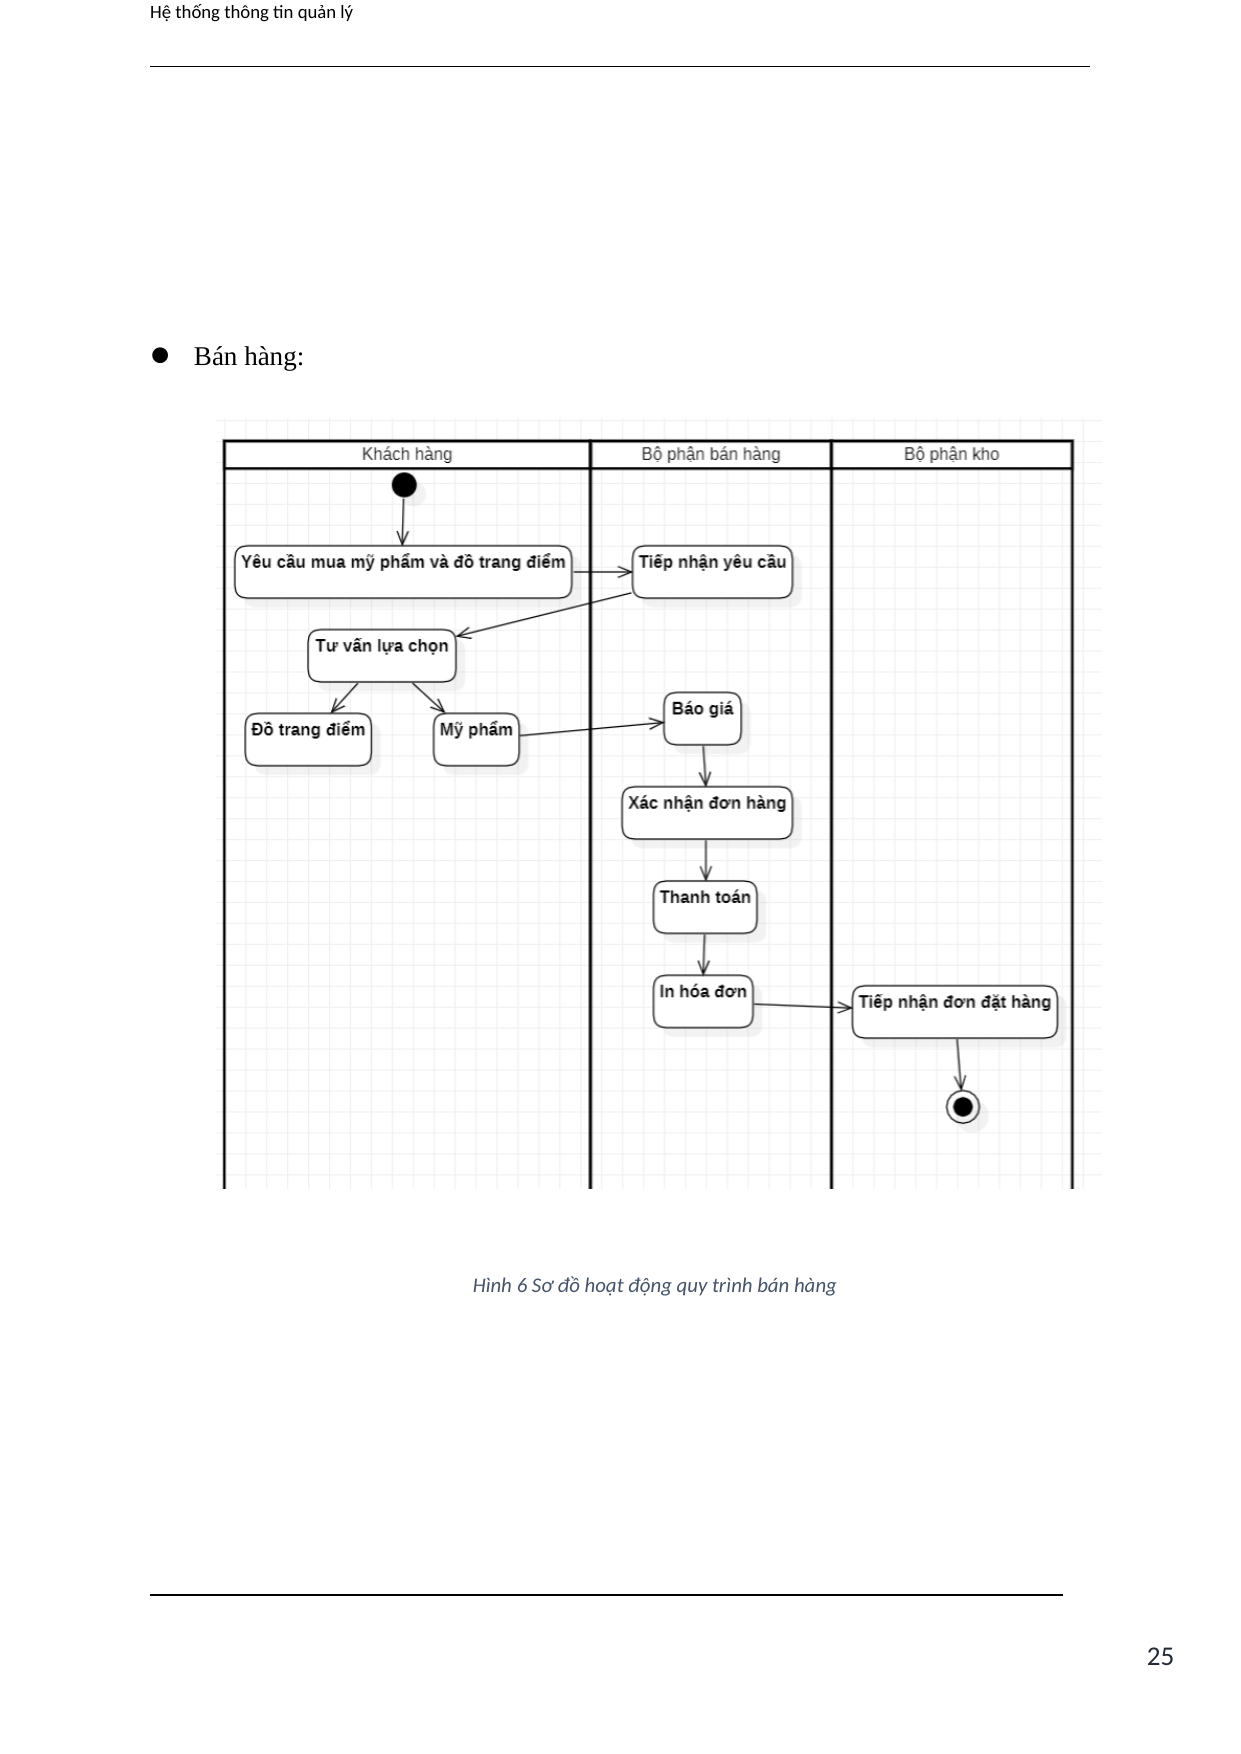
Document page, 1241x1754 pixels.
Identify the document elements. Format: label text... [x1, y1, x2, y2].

list Bán hàng: [150, 340, 1090, 371]
picture [216, 418, 1102, 1189]
